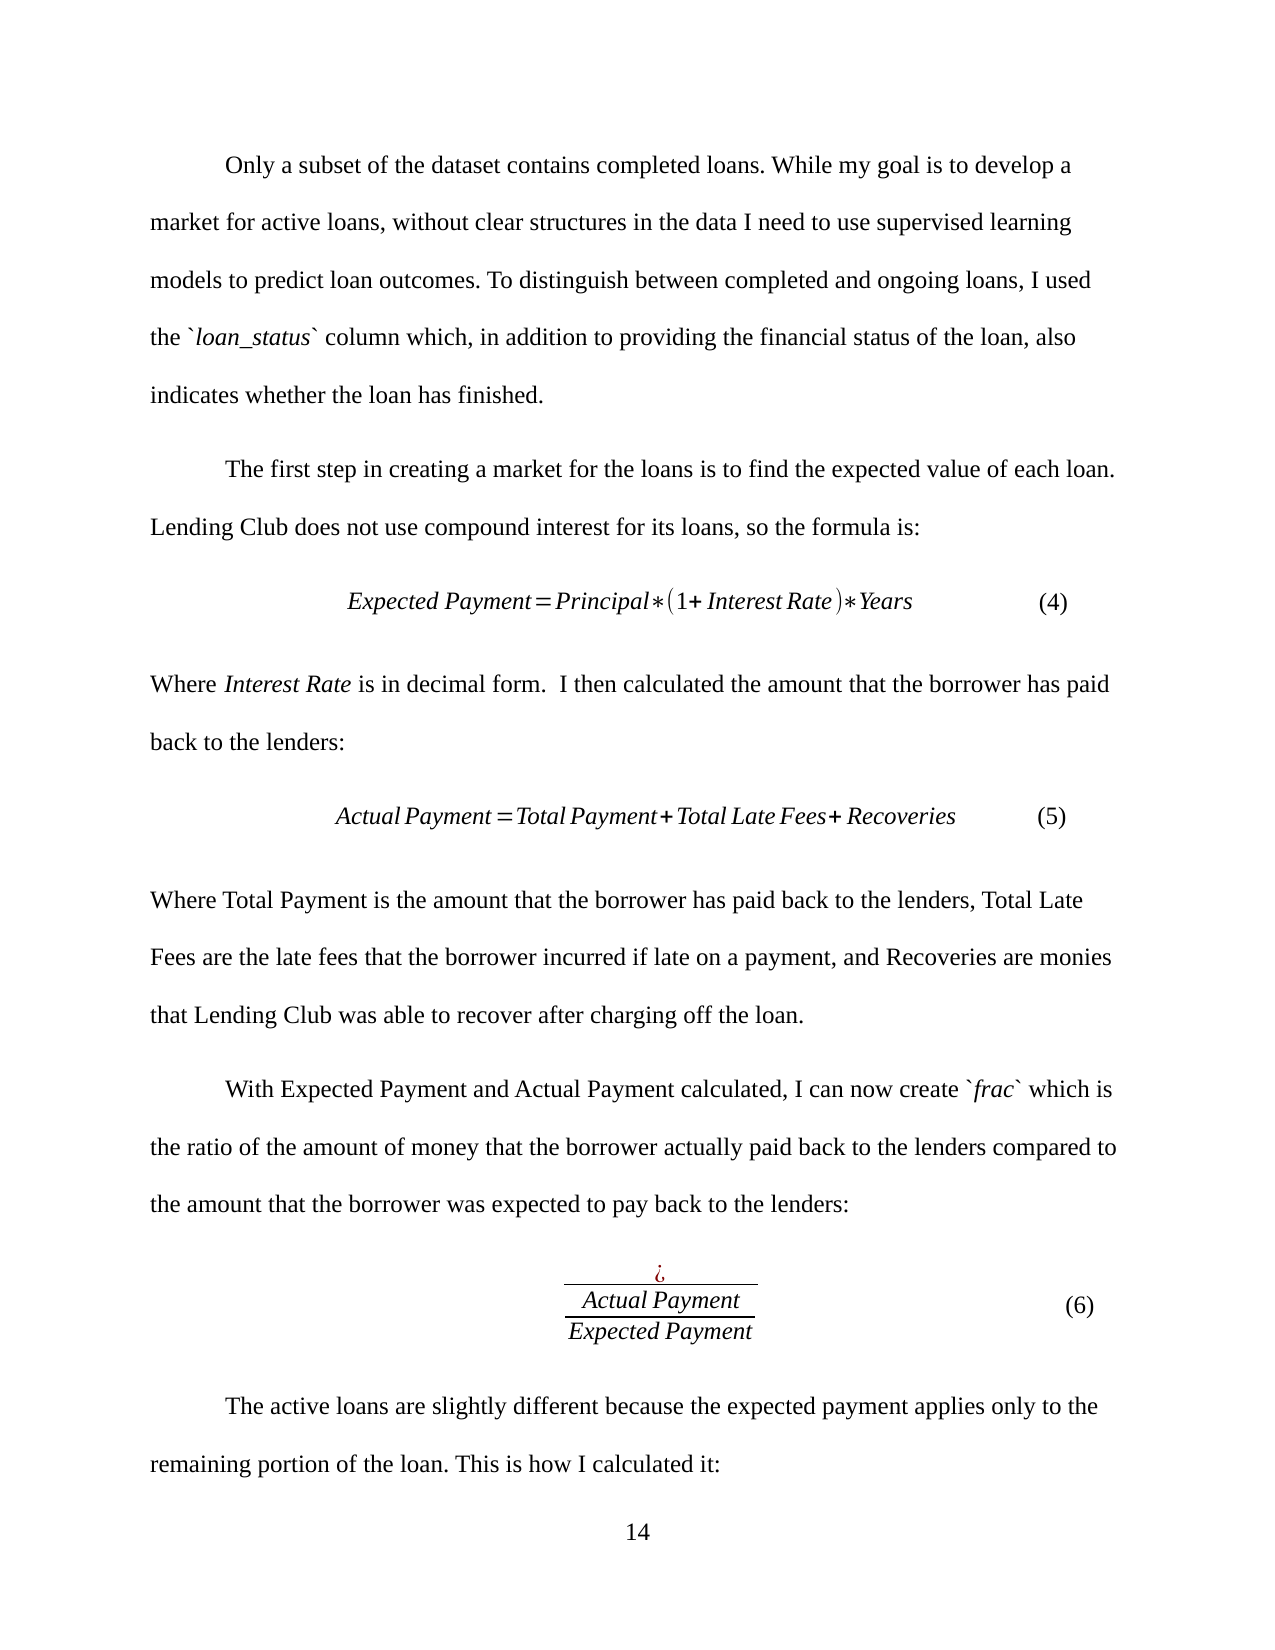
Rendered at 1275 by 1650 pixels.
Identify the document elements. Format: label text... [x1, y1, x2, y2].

text Where is in decimal form. I then calculated the amount that the borrower has paid back to the lenders: [150, 669, 1125, 756]
text The first step in creating a market for the loans is to find the expected value of each loan. Lending Club does not use compound interest for its loans, so the formula is: [150, 454, 1125, 540]
text Only a subset of the dataset contains completed loans. While my goal is to develop a market for active loans, without clear structures in the data I need to use supervised learning models to predict loan outcomes. To distinguish between completed and ongoing loans, I used the `loan_status` column which, in addition to providing the financial status of the loan, also indicates whether the loan has finished. [150, 150, 1125, 409]
text (5) [150, 801, 1125, 835]
text Where Total Payment is the amount that the borrower has paid back to the lenders, Total Late Fees are the late fees that the borrower incurred if late on a payment, and Recoveries are monies that Lending Club was able to recover after charging off the loan. [150, 885, 1125, 1029]
text The active loans are slightly different because the expected payment applies only to the remaining portion of the loan. This is how I calculated it: [150, 1391, 1125, 1477]
text With Expected Payment and Actual Payment calculated, I can now create `frac` which is the ratio of the amount of money that the borrower actually paid back to the lenders compared to the amount that the borrower was expected to pay back to the lenders: [150, 1074, 1125, 1218]
text (6) [150, 1263, 1125, 1346]
text (4) [150, 586, 1125, 619]
